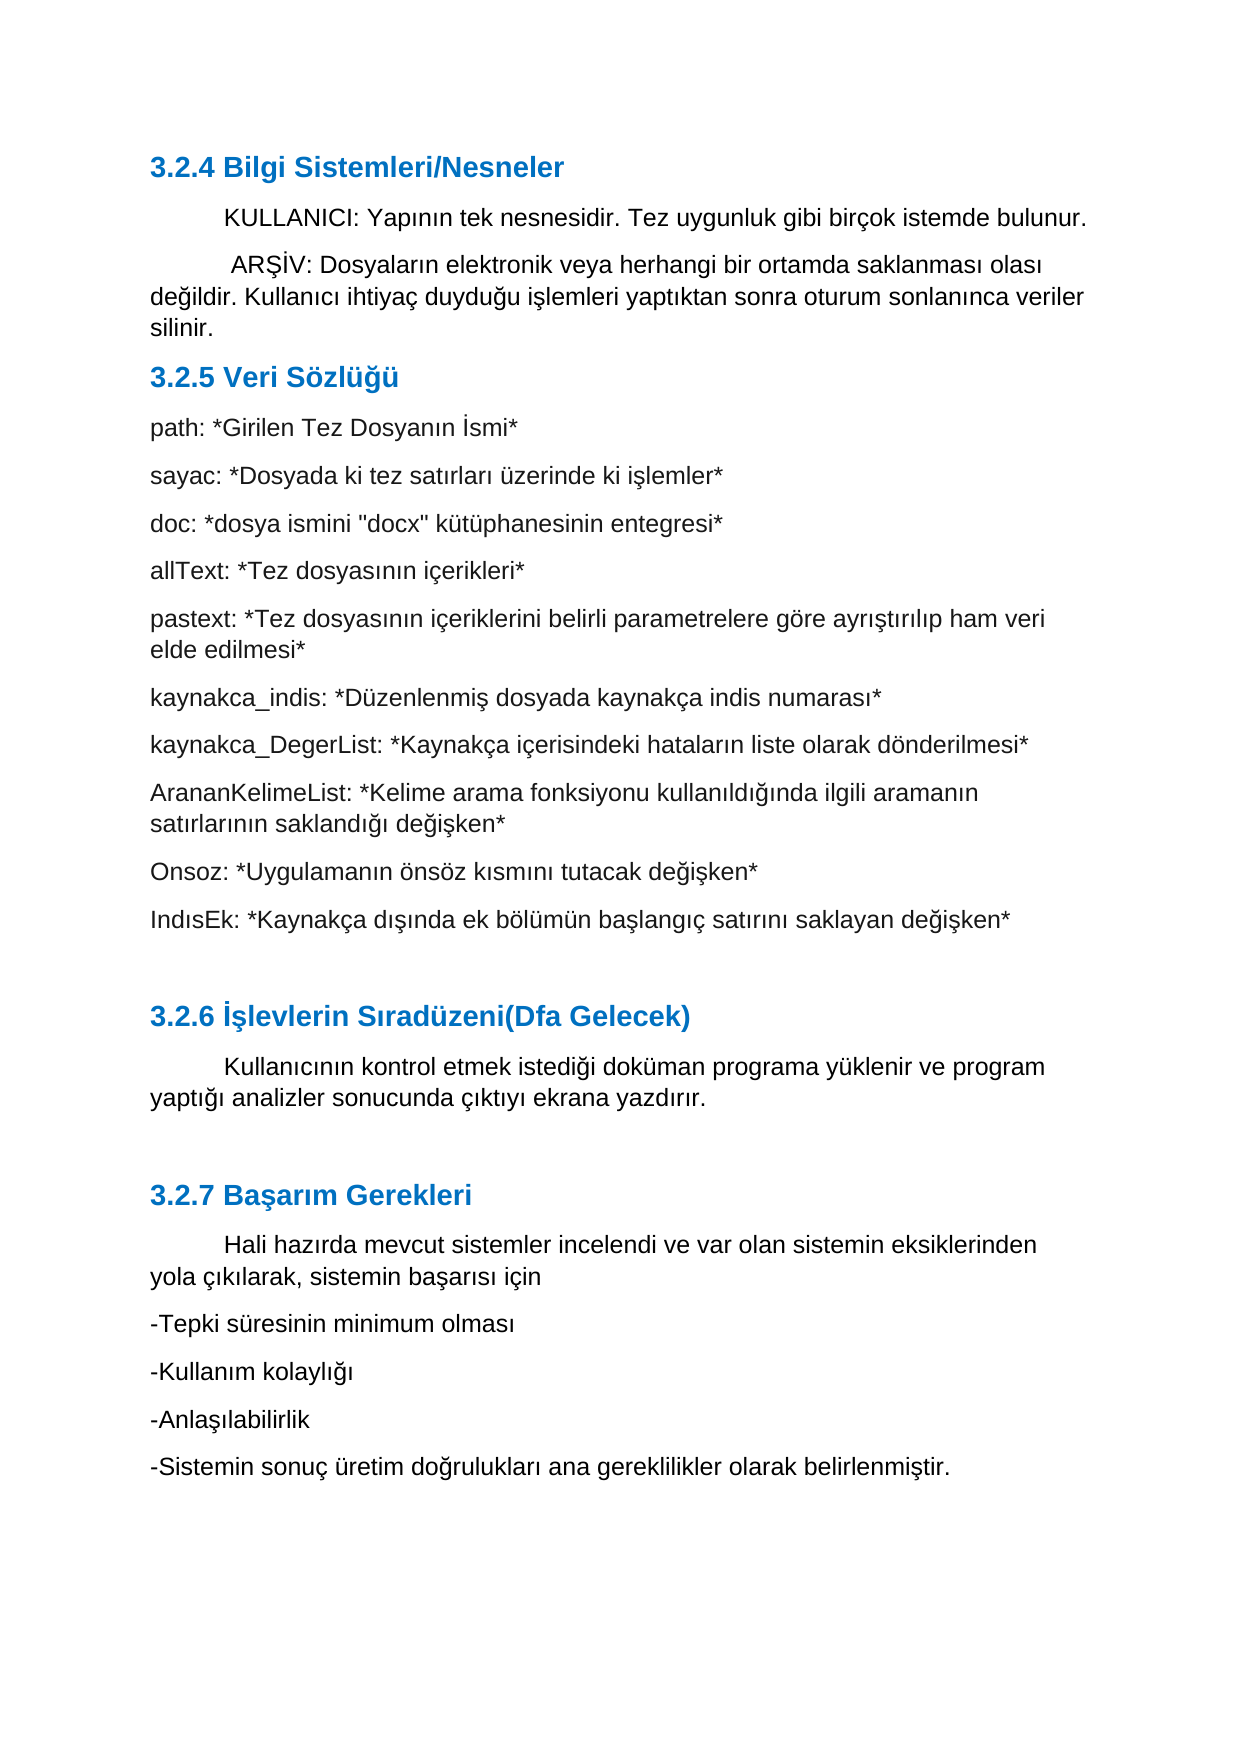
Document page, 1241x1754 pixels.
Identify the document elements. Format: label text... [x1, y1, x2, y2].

text 3.2.5 Veri Sözlüğü [150, 360, 1090, 394]
text -Kullanım kolaylığı [150, 1357, 1090, 1386]
text Hali hazırda mevcut sistemler incelendi ve var olan sistemin eksiklerinden yola çıkılarak, sistemin başarısı için [150, 1230, 1090, 1290]
text 3.2.7 Başarım Gerekleri [150, 1178, 1090, 1211]
text pastext: *Tez dosyasının içeriklerini belirli parametrelere göre ayrıştırılıp ham veri elde edilmesi* [150, 604, 1090, 664]
text KULLANICI: Yapının tek nesnesidir. Tez uygunluk gibi birçok istemde bulunur. [150, 203, 1090, 232]
text -Anlaşılabilirlik [150, 1404, 1090, 1433]
text allText: *Tez dosyasının içerikleri* [150, 556, 1090, 585]
text 3.2.6 İşlevlerin Sıradüzeni(Dfa Gelecek) [150, 999, 1090, 1033]
text Onsoz: *Uygulamanın önsöz kısmını tutacak değişken* [150, 857, 1090, 886]
text kaynakca_DegerList: *Kaynakça içerisindeki hataların liste olarak dönderilmesi* [150, 730, 1090, 759]
text 3.2.4 Bilgi Sistemleri/Nesneler [150, 150, 1090, 183]
text -Sistemin sonuç üretim doğrulukları ana gereklilikler olarak belirlenmiştir. [150, 1452, 1090, 1481]
text sayac: *Dosyada ki tez satırları üzerinde ki işlemler* [150, 461, 1090, 489]
text Kullanıcının kontrol etmek istediği doküman programa yüklenir ve program yaptığı analizler sonucunda çıktıyı ekrana yazdırır. [150, 1052, 1090, 1112]
text kaynakca_indis: *Düzenlenmiş dosyada kaynakça indis numarası* [150, 683, 1090, 711]
text doc: *dosya ismini "docx" kütüphanesinin entegresi* [150, 508, 1090, 537]
text IndısEk: *Kaynakça dışında ek bölümün başlangıç satırını saklayan değişken* [150, 904, 1090, 933]
text path: *Girilen Tez Dosyanın İsmi* [150, 413, 1090, 442]
text -Tepki süresinin minimum olması [150, 1309, 1090, 1338]
text ArananKelimeList: *Kelime arama fonksiyonu kullanıldığında ilgili aramanın satırlarının saklandığı değişken* [150, 778, 1090, 838]
text ARŞİV: Dosyaların elektronik veya herhangi bir ortamda saklanması olası değildir. Kullanıcı ihtiyaç duyduğu işlemleri yaptıktan sonra oturum sonlanınca veriler silinir. [150, 251, 1090, 341]
